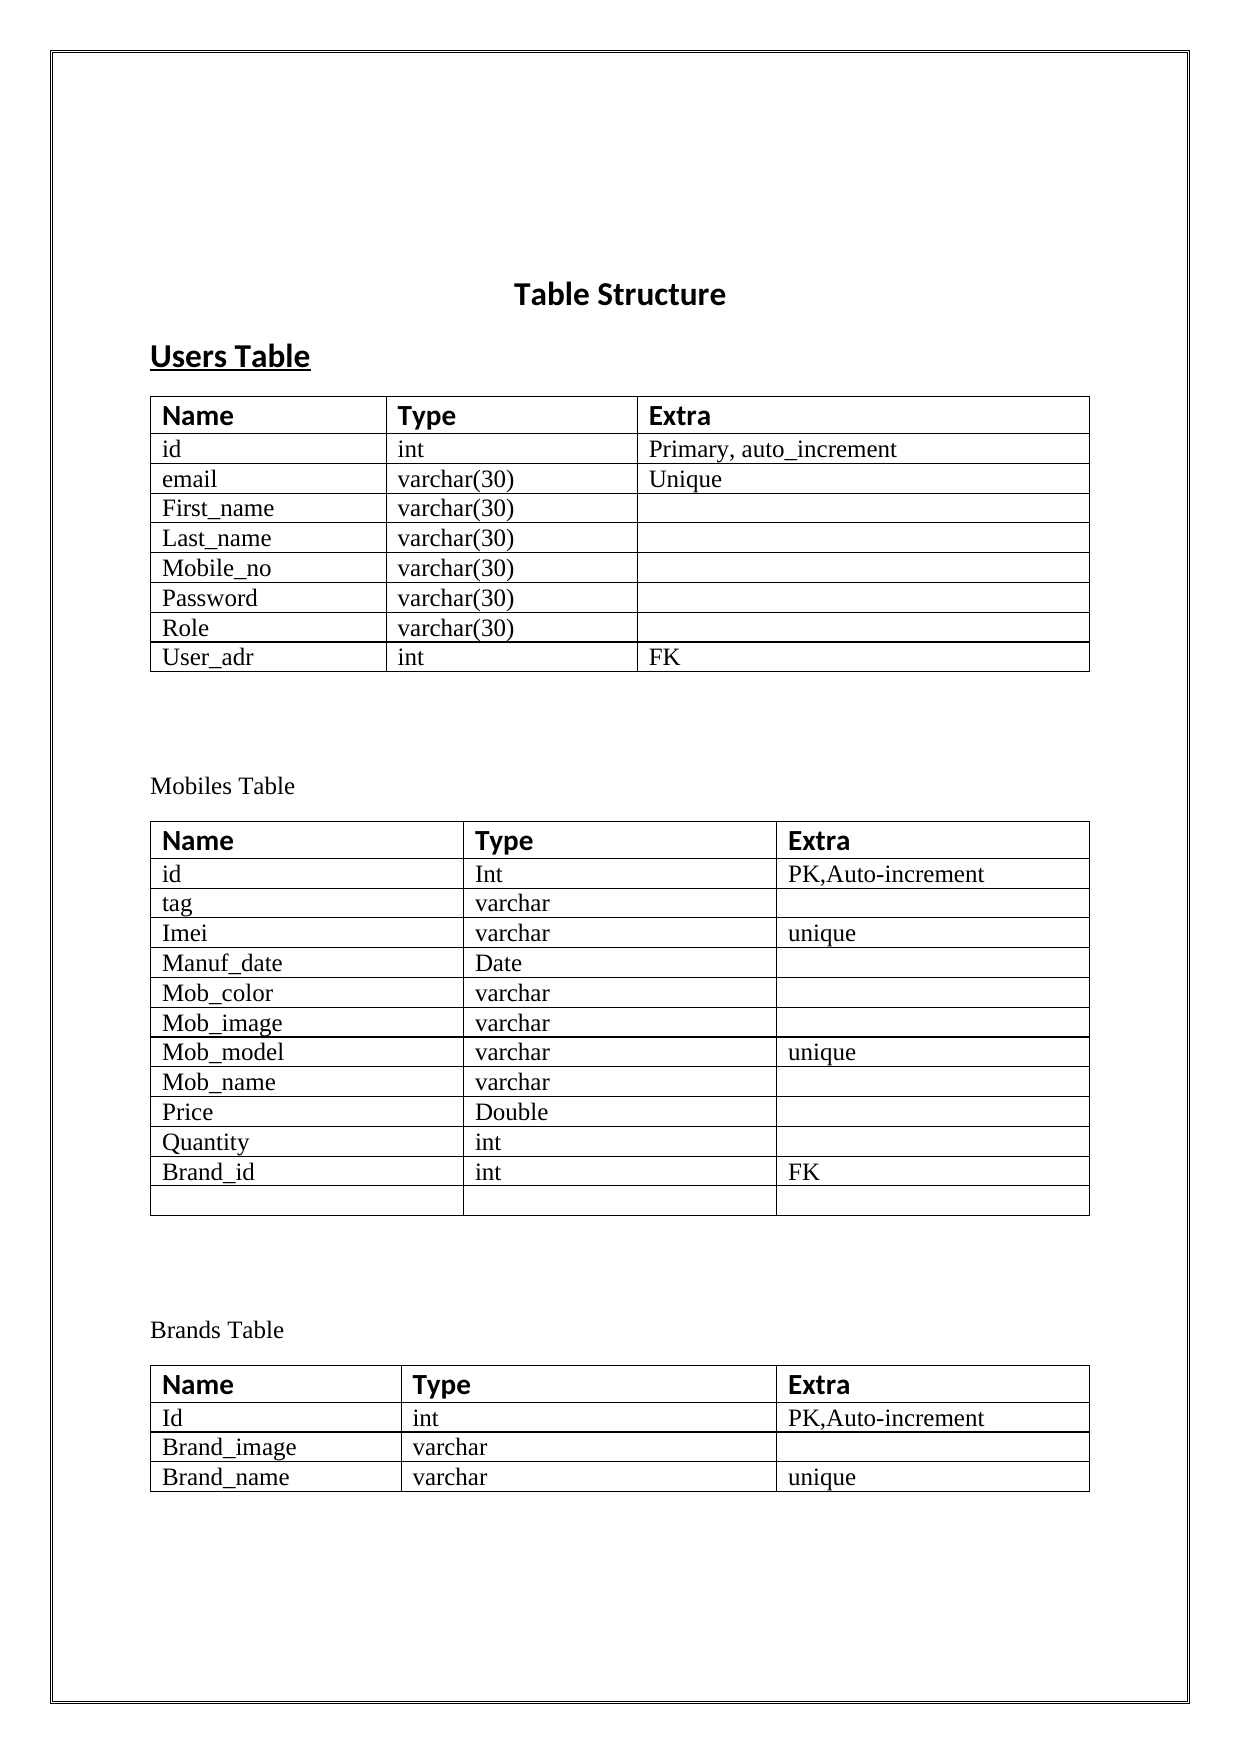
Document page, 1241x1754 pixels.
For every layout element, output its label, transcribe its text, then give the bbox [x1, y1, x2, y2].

table_cell [464, 1186, 776, 1215]
table_cell email [151, 464, 386, 492]
table_header Extra [638, 397, 1089, 433]
table_cell [777, 1008, 1089, 1036]
table_cell varchar [464, 918, 776, 947]
table_cell [777, 889, 1089, 917]
text Mobiles Table [150, 771, 1090, 800]
table_cell Mob_image [151, 1008, 463, 1036]
table_cell Mob_name [151, 1067, 463, 1096]
table_cell varchar(30) [387, 523, 637, 552]
table_cell int [464, 1157, 776, 1185]
table_cell varchar [402, 1433, 776, 1461]
table_cell Mob_model [151, 1038, 463, 1066]
table_cell Last_name [151, 523, 386, 552]
table_cell varchar [464, 978, 776, 1007]
text Brands Table [150, 1315, 1090, 1344]
table_cell Int [464, 859, 776, 887]
table_cell Password [151, 583, 386, 612]
table_cell unique [777, 1462, 1089, 1491]
table_cell [638, 613, 1089, 641]
table_header Type [464, 822, 776, 858]
table_cell varchar(30) [387, 494, 637, 522]
table_cell id [151, 859, 463, 887]
table_cell Mobile_no [151, 553, 386, 582]
table_cell tag [151, 889, 463, 917]
table_cell int [387, 434, 637, 463]
table_cell Primary, auto_increment [638, 434, 1089, 463]
table_cell [777, 1433, 1089, 1461]
table_cell Imei [151, 918, 463, 947]
table_cell unique [777, 918, 1089, 947]
table_cell Mob_color [151, 978, 463, 1007]
table_cell varchar(30) [387, 464, 637, 492]
table_cell PK,Auto-increment [777, 1403, 1089, 1431]
table_cell varchar [464, 1008, 776, 1036]
table_header Name [151, 397, 386, 433]
table_cell [777, 1097, 1089, 1126]
table_header Extra [777, 1366, 1089, 1402]
table_cell varchar [464, 1038, 776, 1066]
table_cell [777, 948, 1089, 977]
table_cell FK [638, 643, 1089, 671]
table_cell [638, 494, 1089, 522]
table_cell PK,Auto-increment [777, 859, 1089, 887]
table_cell Role [151, 613, 386, 641]
table_cell id [151, 434, 386, 463]
table_header Type [402, 1366, 776, 1402]
table_header Extra [777, 822, 1089, 858]
table_header Name [151, 822, 463, 858]
table_cell [638, 553, 1089, 582]
table_cell Date [464, 948, 776, 977]
table_cell [777, 1067, 1089, 1096]
table_cell Id [151, 1403, 401, 1431]
table_cell varchar(30) [387, 553, 637, 582]
table_cell User_adr [151, 643, 386, 671]
table_cell Price [151, 1097, 463, 1126]
table_cell First_name [151, 494, 386, 522]
table_cell FK [777, 1157, 1089, 1185]
text Users Table [150, 335, 1090, 375]
table_cell Quantity [151, 1127, 463, 1156]
table_cell varchar(30) [387, 613, 637, 641]
table_cell [638, 583, 1089, 612]
table_header Name [151, 1366, 401, 1402]
table_cell int [387, 643, 637, 671]
table_cell [777, 1127, 1089, 1156]
table_cell varchar [464, 1067, 776, 1096]
table_cell Double [464, 1097, 776, 1126]
text Table Structure [150, 273, 1090, 314]
table_cell Unique [638, 464, 1089, 492]
table_cell Brand_name [151, 1462, 401, 1491]
table_cell [777, 978, 1089, 1007]
table_cell varchar [402, 1462, 776, 1491]
table_cell varchar [464, 889, 776, 917]
table_cell int [402, 1403, 776, 1431]
table_cell int [464, 1127, 776, 1156]
table_cell Manuf_date [151, 948, 463, 977]
table_cell [777, 1186, 1089, 1215]
table_cell Brand_image [151, 1433, 401, 1461]
table_cell varchar(30) [387, 583, 637, 612]
table_cell unique [777, 1038, 1089, 1066]
table_cell [638, 523, 1089, 552]
table_cell [151, 1186, 463, 1215]
table_cell Brand_id [151, 1157, 463, 1185]
table_header Type [387, 397, 637, 433]
